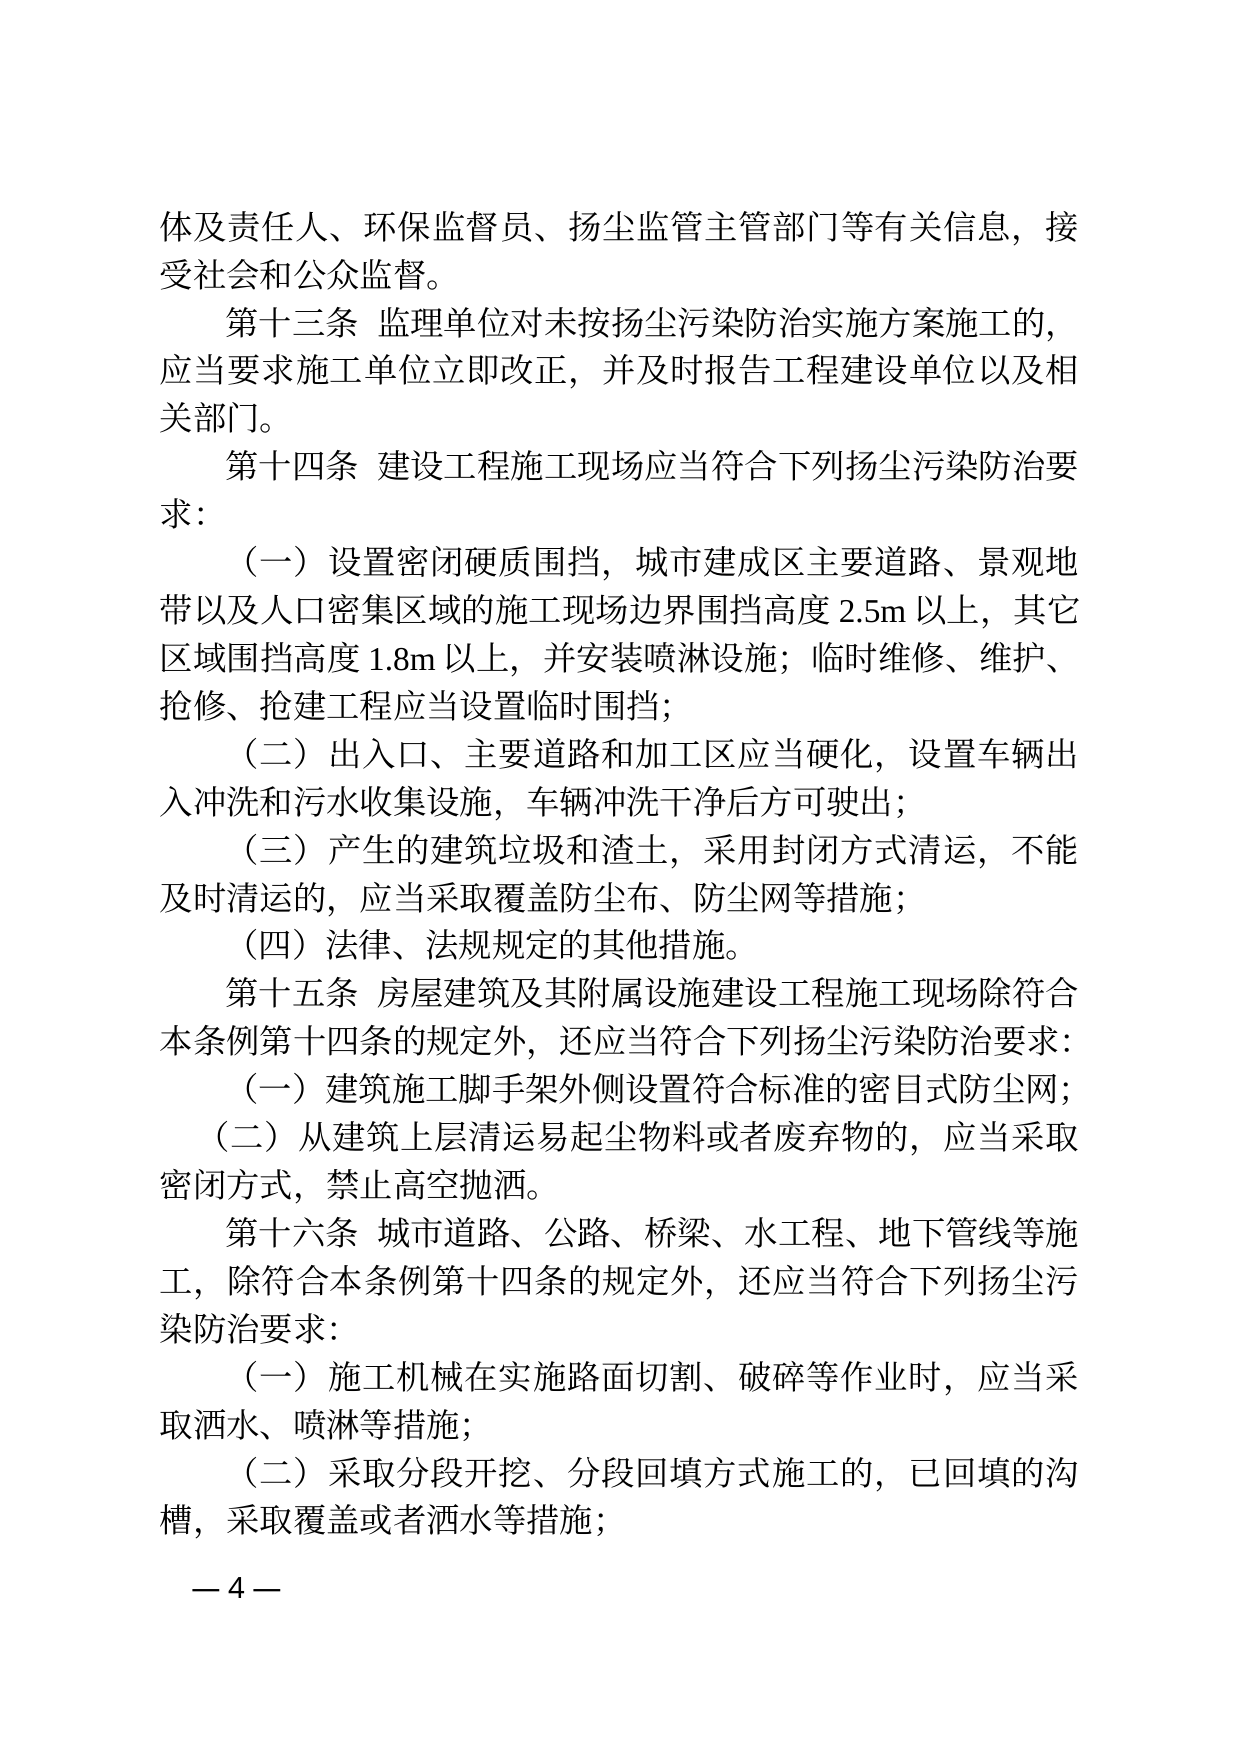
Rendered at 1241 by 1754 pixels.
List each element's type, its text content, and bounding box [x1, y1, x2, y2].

text 第十三条 监理单位对未按扬尘污染防治实施方案施工的，应当要求施工单位立即改正，并及时报告工程建设单位以及相关部门。 [159, 297, 1081, 440]
text （二）出入口、主要道路和加工区应当硬化，设置车辆出入冲洗和污水收集设施，车辆冲洗干净后方可驶出； [159, 728, 1081, 824]
text （二）采取分段开挖、分段回填方式施工的，已回填的沟槽，采取覆盖或者洒水等措施； [159, 1447, 1081, 1542]
text （二）从建筑上层清运易起尘物料或者废弃物的，应当采取密闭方式，禁止高空抛洒。 [159, 1111, 1081, 1207]
text 第十四条 建设工程施工现场应当符合下列扬尘污染防治要求： [159, 440, 1081, 536]
text 第十五条 房屋建筑及其附属设施建设工程施工现场除符合本条例第十四条的规定外，还应当符合下列扬尘污染防治要求： [159, 967, 1081, 1063]
text （一）施工机械在实施路面切割、破碎等作业时，应当采取洒水、喷淋等措施； [159, 1351, 1081, 1447]
text （四）法律、法规规定的其他措施。 [159, 919, 1081, 967]
text 第十六条 城市道路、公路、桥梁、水工程、地下管线等施工，除符合本条例第十四条的规定外，还应当符合下列扬尘污染防治要求： [159, 1207, 1081, 1351]
text （一）设置密闭硬质围挡，城市建成区主要道路、景观地带以及人口密集区域的施工现场边界围挡高度2.5m以上，其它区域围挡高度1.8m以上，并安装喷淋设施；临时维修、维护、抢修、抢建工程应当设置临时围挡； [159, 536, 1081, 728]
text （三）产生的建筑垃圾和渣土，采用封闭方式清运，不能及时清运的，应当采取覆盖防尘布、防尘网等措施； [159, 824, 1081, 919]
text （一）建筑施工脚手架外侧设置符合标准的密目式防尘网； [159, 1063, 1081, 1111]
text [159, 201, 1081, 297]
